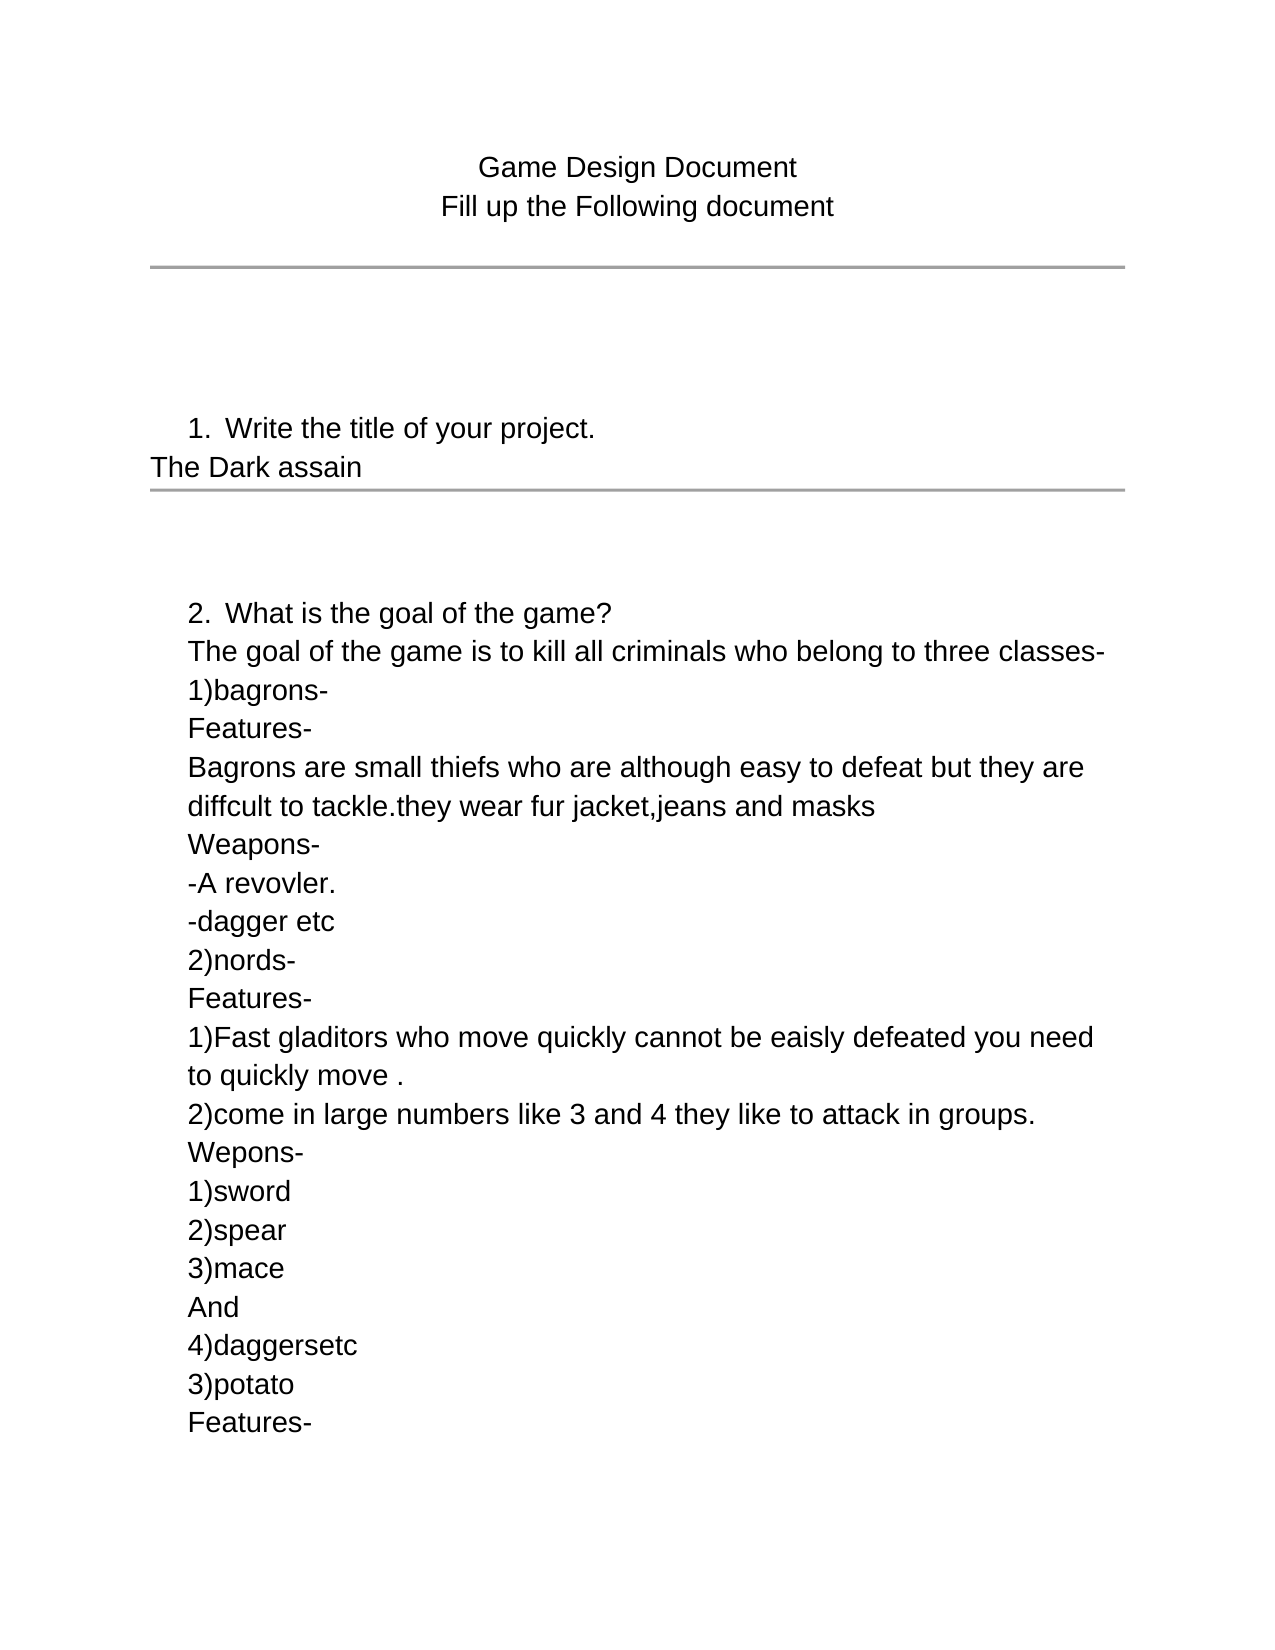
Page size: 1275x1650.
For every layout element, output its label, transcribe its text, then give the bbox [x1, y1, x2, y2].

text Features- [187, 981, 1125, 1015]
text 3)potato [187, 1367, 1125, 1400]
list What is the goal of the game? [187, 596, 1125, 629]
list Write the title of your project. [187, 411, 1125, 445]
text Wepons- [187, 1135, 1125, 1169]
text 2)come in large numbers like 3 and 4 they like to attack in groups. [187, 1097, 1125, 1130]
text 3)mace [187, 1251, 1125, 1284]
text Features- [187, 1405, 1125, 1439]
text 2)spear [187, 1212, 1125, 1246]
text Weapons- [187, 827, 1125, 861]
text And [187, 1289, 1125, 1323]
text 1)bagrons- [187, 673, 1125, 706]
text Game Design Document [150, 150, 1125, 183]
text 1)Fast gladitors who move quickly cannot be eaisly defeated you need to quickly move . [187, 1020, 1125, 1092]
text Bagrons are small thiefs who are although easy to defeat but they are diffcult to tackle.they wear fur jacket,jeans and masks [187, 750, 1125, 822]
text 2)nords- [187, 943, 1125, 976]
text -dagger etc [187, 904, 1125, 938]
text -A revovler. [187, 866, 1125, 899]
text 4)daggersetc [187, 1328, 1125, 1362]
text 1)sword [187, 1174, 1125, 1207]
text The Dark assain [150, 450, 1125, 483]
text The goal of the game is to kill all criminals who belong to three classes- [187, 634, 1125, 668]
text Fill up the Following document [150, 188, 1125, 222]
text Features- [187, 711, 1125, 745]
